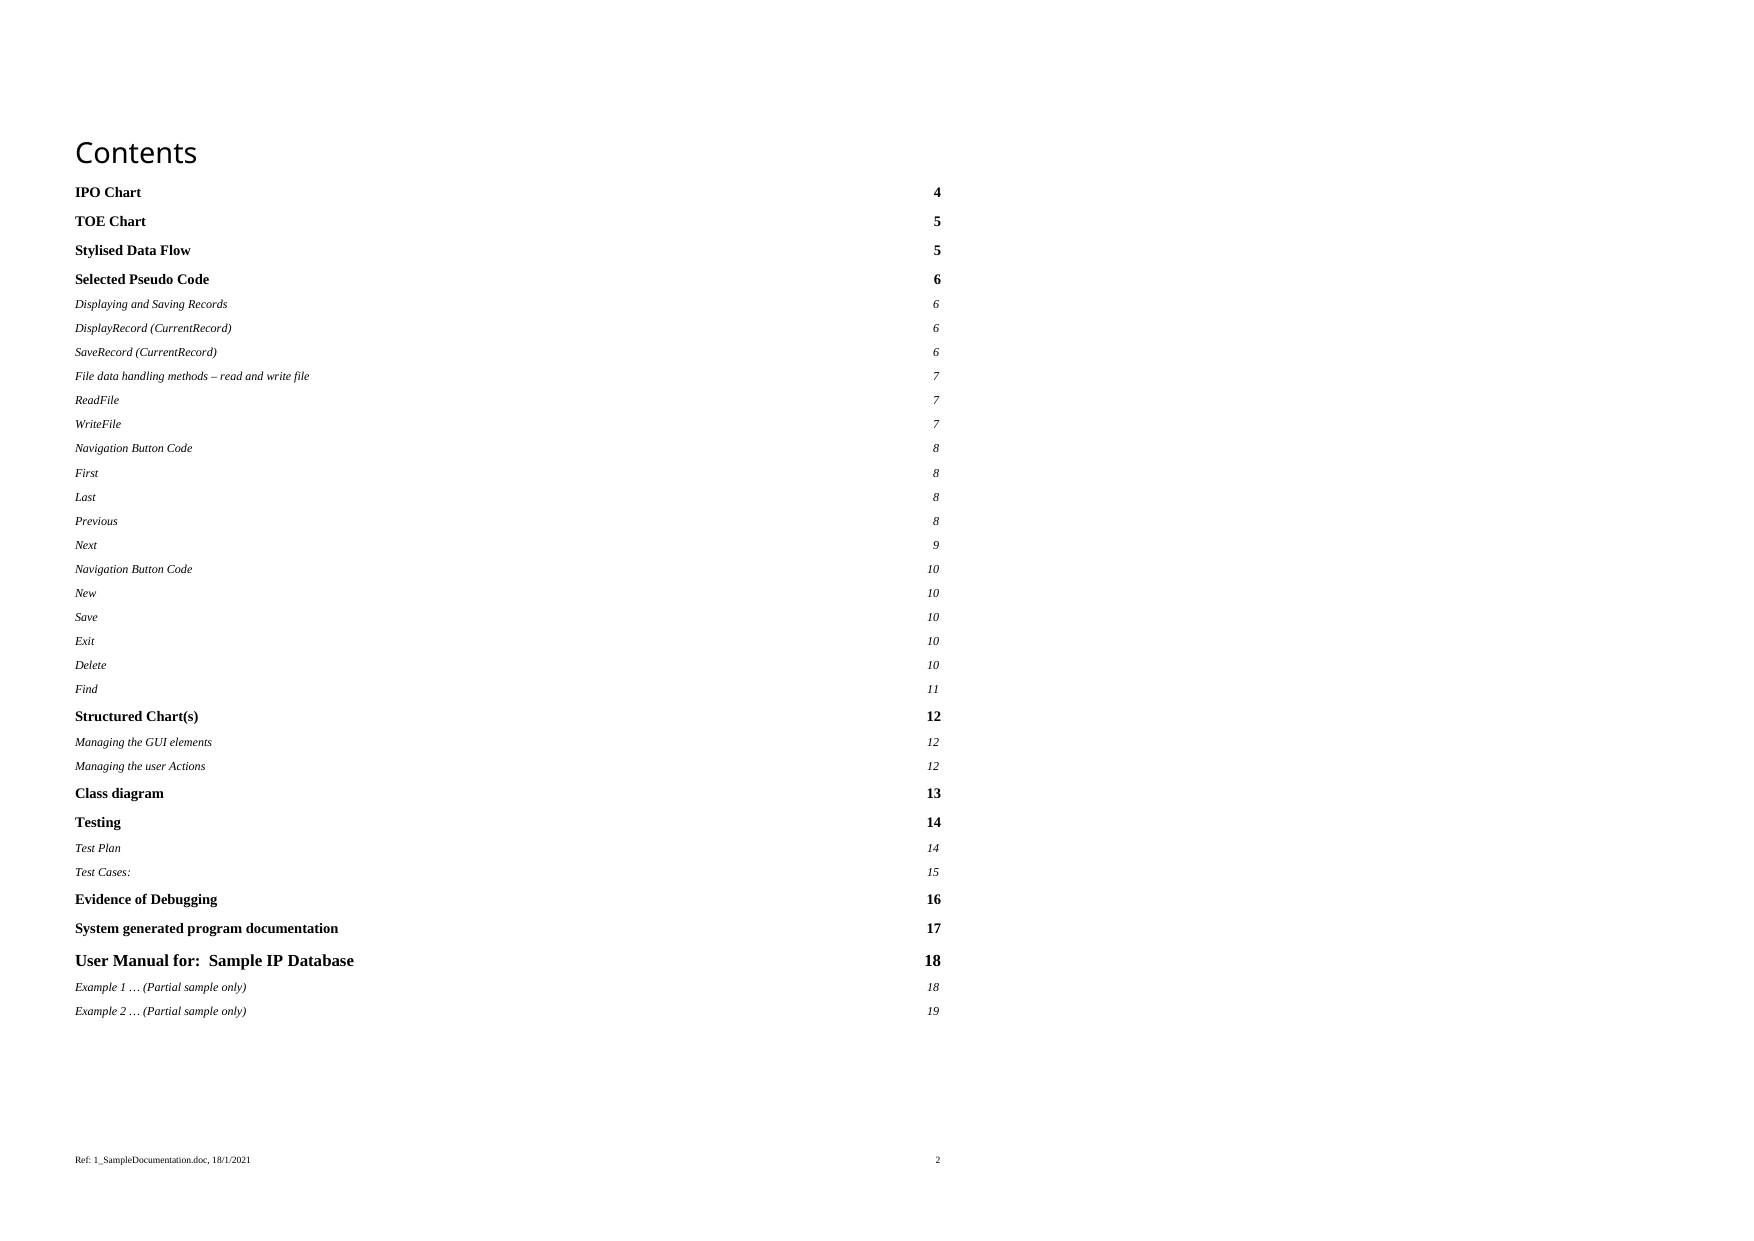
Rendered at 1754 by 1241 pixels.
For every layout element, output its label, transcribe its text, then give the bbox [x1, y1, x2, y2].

text Contents [75, 104, 1679, 172]
